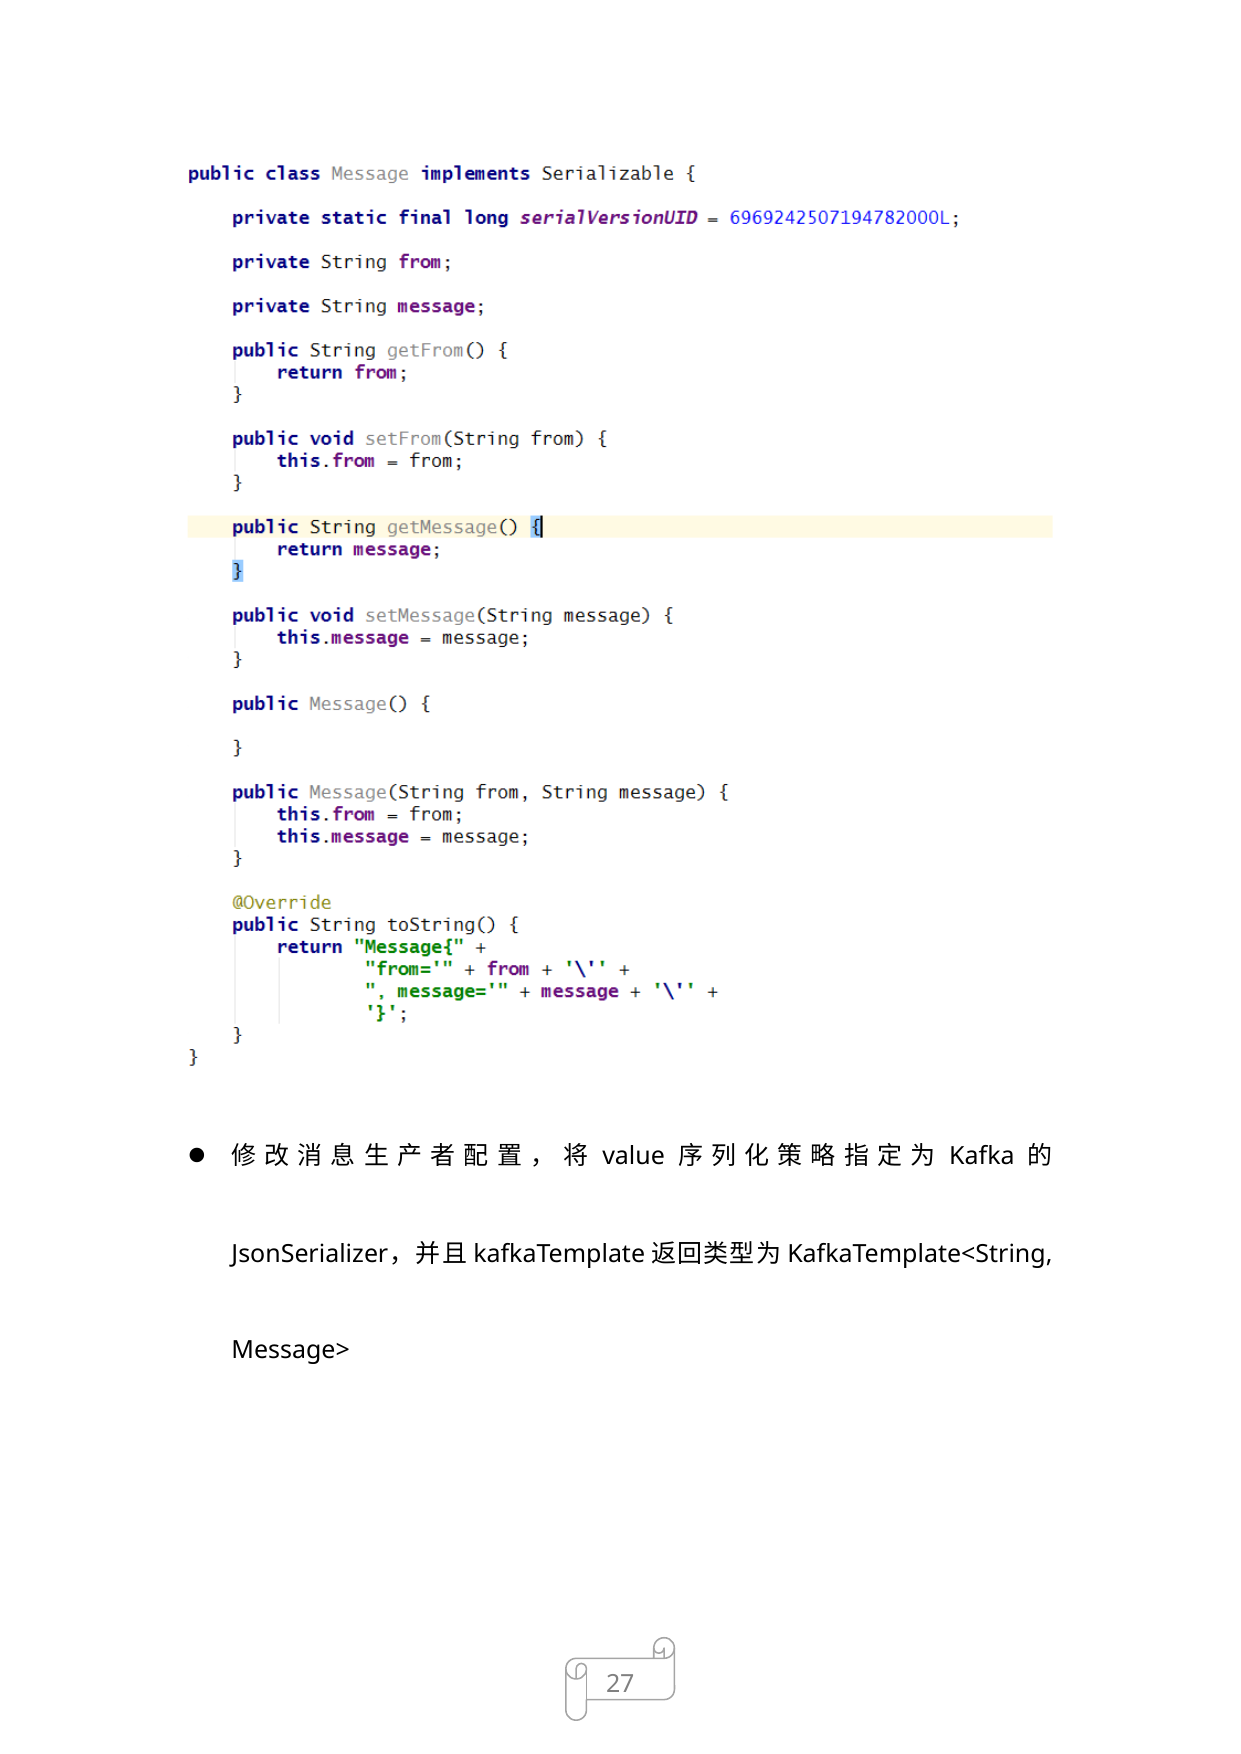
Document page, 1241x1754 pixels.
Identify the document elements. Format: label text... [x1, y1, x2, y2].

picture [187, 162, 1053, 1100]
list 修改消息生产者配置，将value序列化策略指定为Kafka的JsonSerializer，并且kafkaTemplate返回类型为KafkaTemplate<String, Message> [187, 1121, 1053, 1381]
